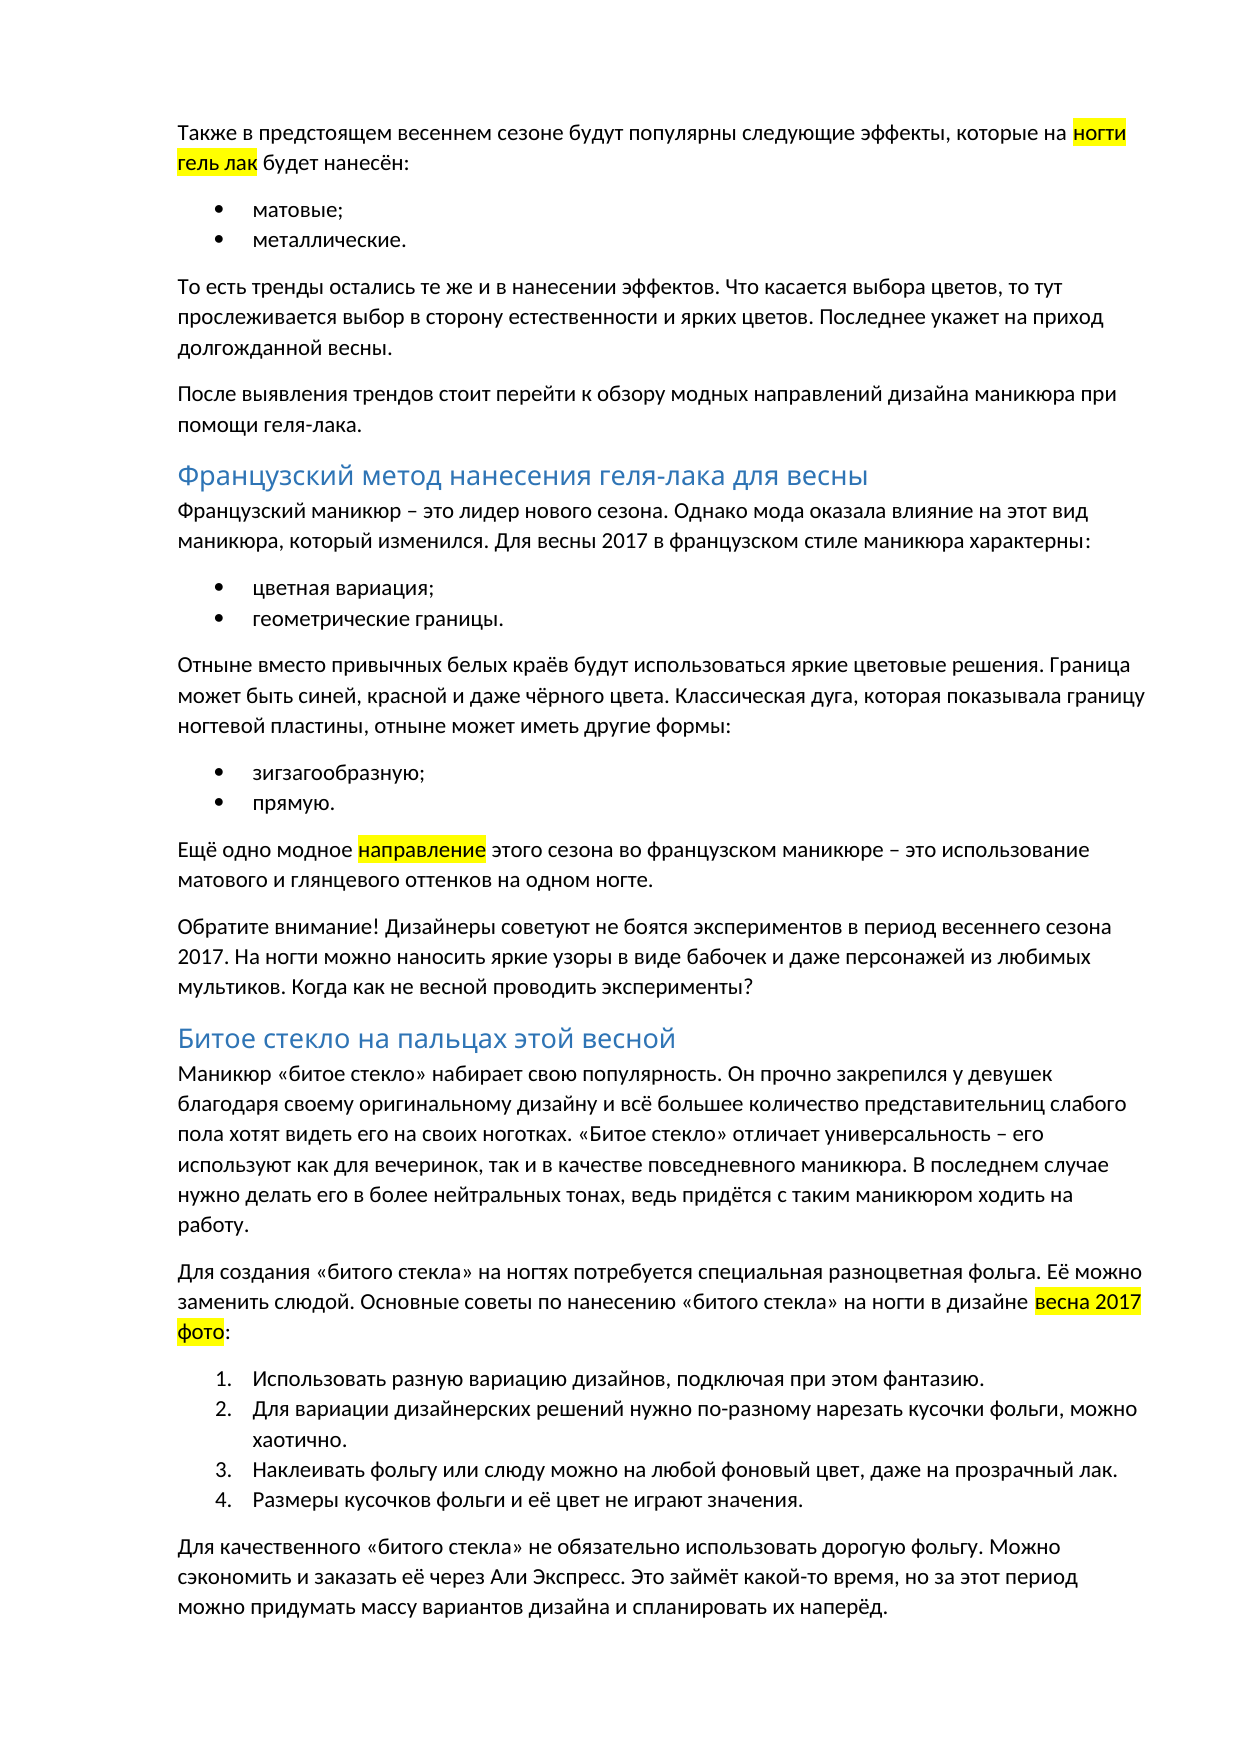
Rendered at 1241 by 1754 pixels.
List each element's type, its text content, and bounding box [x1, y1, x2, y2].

list прямую. [215, 788, 1152, 816]
text Маникюр «битое стекло» набирает свою популярность. Он прочно закрепился у девушек благодаря своему оригинальному дизайну и всё большее количество представительниц слабого пола хотят видеть его на своих ноготках. «Битое стекло» отличает универсальность – его используют как для вечеринок, так и в качестве повседневного маникюра. В последнем случае нужно делать его в более нейтральных тонах, ведь придётся с таким маникюром ходить на работу. [177, 1059, 1152, 1238]
text То есть тренды остались те же и в нанесении эффектов. Что касается выбора цветов, то тут прослеживается выбор в сторону естественности и ярких цветов. Последнее укажет на приход долгожданной весны. [177, 272, 1152, 361]
text Отныне вместо привычных белых краёв будут использоваться яркие цветовые решения. Граница может быть синей, красной и даже чёрного цвета. Классическая дуга, которая показывала границу ногтевой пластины, отныне может иметь другие формы: [177, 651, 1152, 739]
text Также в предстоящем весеннем сезоне будут популярны следующие эффекты, которые на ногти гель лак будет нанесён: [177, 118, 1152, 176]
list зигзагообразную; [215, 758, 1152, 786]
text Обратите внимание! Дизайнеры советуют не боятся экспериментов в период весеннего сезона 2017. На ногти можно наносить яркие узоры в виде бабочек и даже персонажей из любимых мультиков. Когда как не весной проводить эксперименты? [177, 912, 1152, 1001]
list матовые; [215, 195, 1152, 223]
text Французский маникюр – это лидер нового сезона. Однако мода оказала влияние на этот вид маникюра, который изменился. Для весны 2017 в французском стиле маникюра характерны: [177, 496, 1152, 555]
text Для создания «битого стекла» на ногтях потребуется специальная разноцветная фольга. Её можно заменить слюдой. Основные советы по нанесению «битого стекла» на ногти в дизайне весна 2017 фото: [177, 1257, 1152, 1346]
text Для качественного «битого стекла» не обязательно использовать дорогую фольгу. Можно сэкономить и заказать её через Али Экспресс. Это займёт какой-то время, но за этот период можно придумать массу вариантов дизайна и спланировать их наперёд. [177, 1532, 1152, 1621]
text Ещё одно модное направление этого сезона во французском маникюре – это использование матового и глянцевого оттенков на одном ногте. [177, 835, 1152, 893]
list Размеры кусочков фольги и её цвет не играют значения. [215, 1485, 1152, 1513]
list Наклеивать фольгу или слюду можно на любой фоновый цвет, даже на прозрачный лак. [215, 1455, 1152, 1483]
list металлические. [215, 225, 1152, 253]
list Для вариации дизайнерских решений нужно по-разному нарезать кусочки фольги, можно хаотично. [215, 1394, 1152, 1453]
list Использовать разную вариацию дизайнов, подключая при этом фантазию. [215, 1364, 1152, 1392]
text После выявления трендов стоит перейти к обзору модных направлений дизайна маникюра при помощи геля-лака. [177, 379, 1152, 438]
list геометрические границы. [215, 604, 1152, 632]
subtitle Битое стекло на пальцах этой весной [177, 1019, 1152, 1056]
subtitle Французский метод нанесения геля-лака для весны [177, 457, 1152, 493]
list цветная вариация; [215, 573, 1152, 602]
